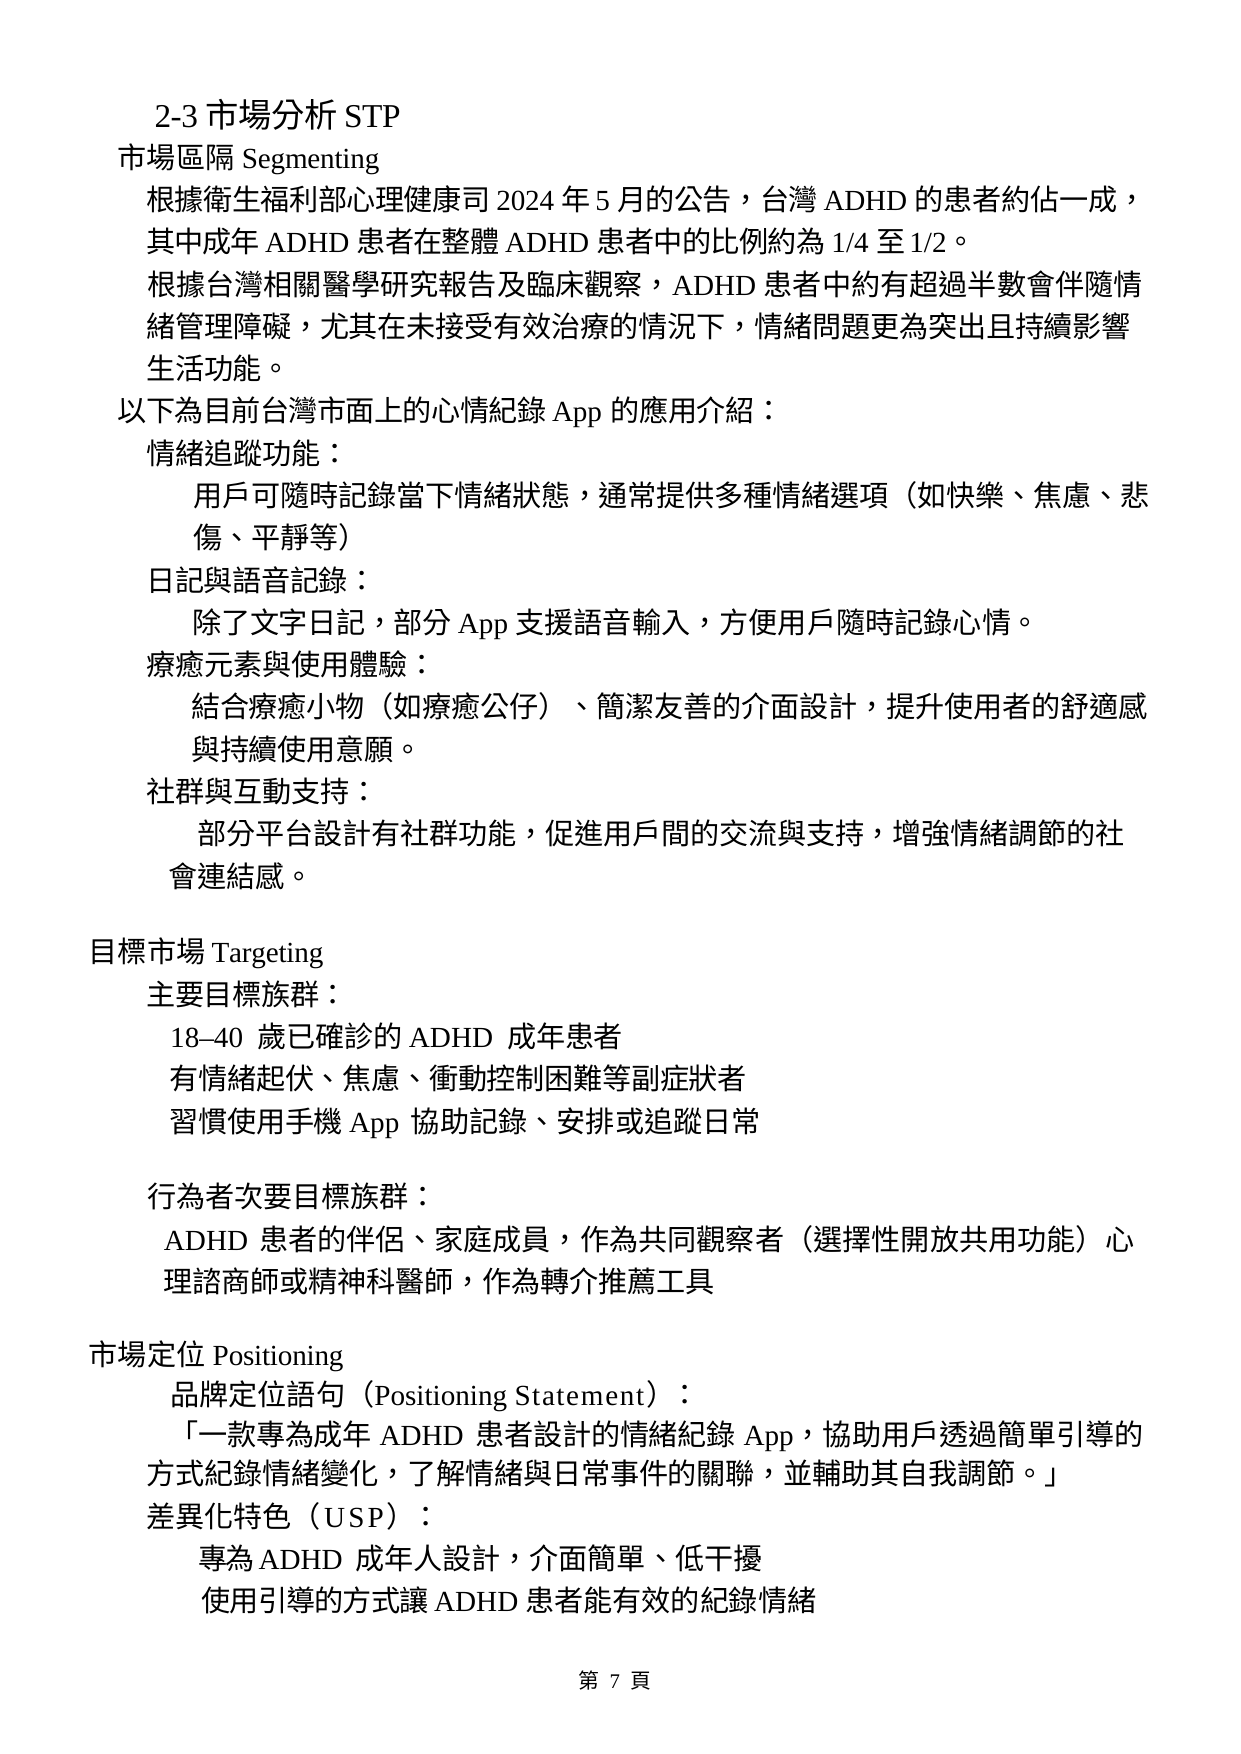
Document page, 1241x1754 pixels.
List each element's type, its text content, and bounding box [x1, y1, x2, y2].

text 有情緒起伏、焦慮、衝動控制困難等副症狀者 [112, 1056, 1152, 1098]
text 18–40 歲已確診的 ADHD 成年患者 [112, 1014, 1152, 1056]
text 行為者次要目標族群： [89, 1174, 1152, 1216]
text 品牌定位語句（Positioning Statement）： [112, 1374, 1152, 1414]
text 療癒元素與使用體驗： [146, 642, 1152, 684]
text 根據台灣相關醫學研究報告及臨床觀察，ADHD 患者中約有超過半數會伴隨情緒管理障礙，尤其在未接受有效治療的情況下，情緒問題更為突出且持續影響生活功能。 [146, 261, 1152, 388]
subtitle 2-3 市場分析STP [89, 89, 1152, 137]
text 除了文字日記，部分 App 支援語音輸入，方便用戶隨時記錄心情。 [146, 599, 1152, 642]
text 主要目標族群： [89, 971, 1152, 1014]
text 習慣使用手機 App 協助記錄、安排或追蹤日常 [112, 1098, 1152, 1141]
text 差異化特色（USP）： [89, 1493, 1152, 1536]
text 市場定位 Positioning [89, 1334, 1152, 1374]
text 情緒追蹤功能： [146, 430, 1152, 473]
text 部分平台設計有社群功能，促進用戶間的交流與支持，增強情緒調節的社會連結感。 [169, 811, 1152, 896]
text 日記與語音記錄： [146, 557, 1152, 599]
text 「一款專為成年 ADHD 患者設計的情緒紀錄 App，協助用戶透過簡單引導的方式紀錄情緒變化，了解情緒與日常事件的關聯，並輔助其自我調節。」 [146, 1414, 1152, 1493]
text ADHD 患者的伴侶、家庭成員，作為共同觀察者（選擇性開放共用功能）心理諮商師或精神科醫師，作為轉介推薦工具 [164, 1216, 1152, 1301]
text 社群與互動支持： [146, 769, 1152, 811]
text 目標市場 Targeting [89, 929, 1152, 971]
text 市場區隔 Segmenting [89, 137, 1152, 177]
text 使用引導的方式讓 ADHD 患者能有效的紀錄情緒 [145, 1578, 1152, 1620]
text 結合療癒小物（如療癒公仔）、簡潔友善的介面設計，提升使用者的舒適感與持續使用意願。 [191, 684, 1152, 769]
text 用戶可隨時記錄當下情緒狀態，通常提供多種情緒選項（如快樂、焦慮、悲傷、平靜等） [193, 473, 1152, 557]
text 以下為目前台灣市面上的心情紀錄 App 的應用介紹： [89, 388, 1152, 430]
text 專為 ADHD 成年人設計，介面簡單、低干擾 [145, 1536, 1152, 1578]
text 根據衛生福利部心理健康司 2024 年 5 月的公告，台灣 ADHD 的患者約佔一成，其中成年 ADHD 患者在整體 ADHD 患者中的比例約為 1/4 至 1/2。 [146, 177, 1152, 261]
